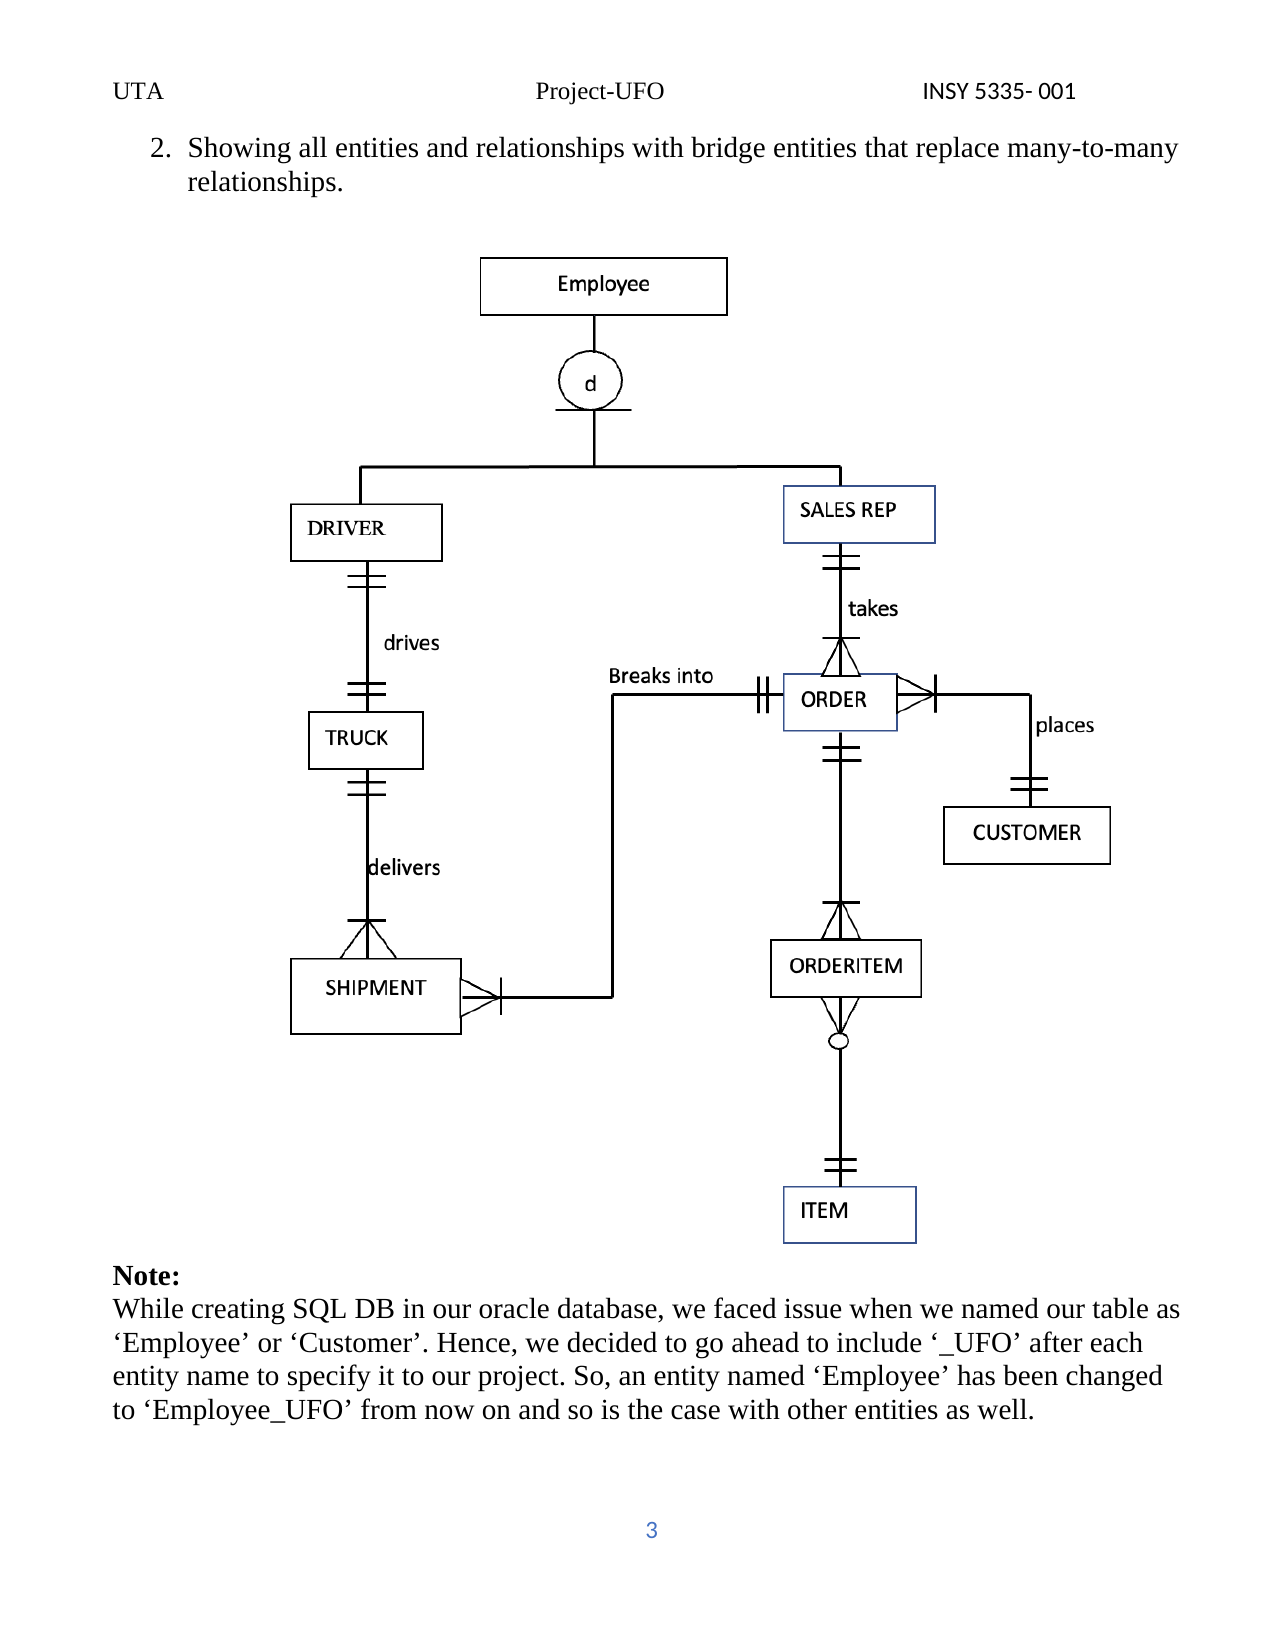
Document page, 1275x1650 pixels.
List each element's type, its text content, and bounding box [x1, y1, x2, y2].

list Showing all entities and relationships with bridge entities that replace many-to-many relationships. [150, 130, 1191, 197]
text While creating SQL DB in our oracle database, we faced issue when we named our table as ‘Employee’ or ‘Customer’. Hence, we decided to go ahead to include ‘_UFO’ after each entity name to specify it to our project. So, an entity named ‘Employee’ has been changed to ‘Employee_UFO’ from now on and so is the case with other entities as well. [112, 1291, 1191, 1425]
text Note: [112, 1258, 1191, 1291]
picture [93, 231, 1172, 1258]
